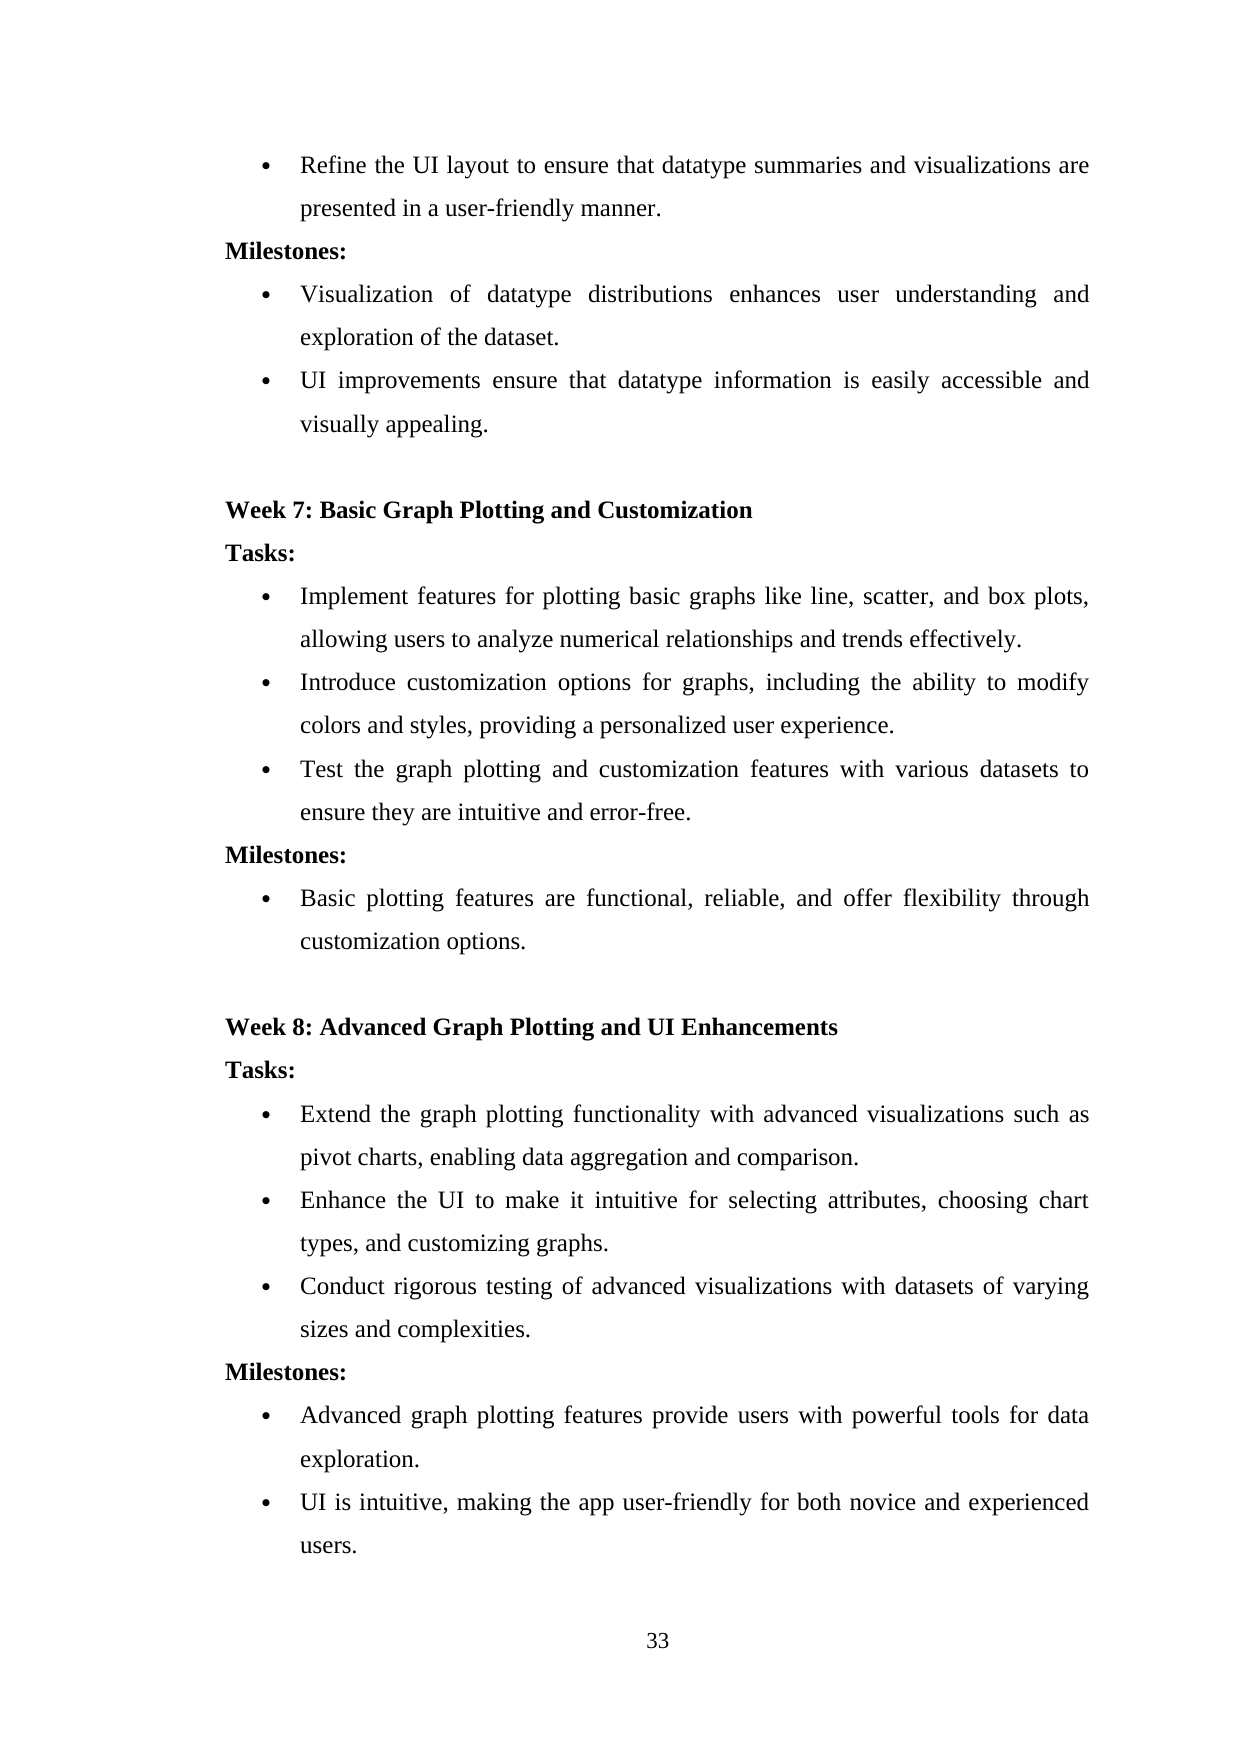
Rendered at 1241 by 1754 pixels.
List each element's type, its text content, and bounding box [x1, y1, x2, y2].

text Week 7: Basic Graph Plotting and Customization [225, 495, 1090, 524]
list Basic plotting features are functional, reliable, and offer flexibility through customization options. [262, 883, 1090, 955]
list Conduct rigorous testing of advanced visualizations with datasets of varying sizes and complexities. [262, 1271, 1090, 1343]
text Tasks: [225, 538, 1090, 567]
list Test the graph plotting and customization features with various datasets to ensure they are intuitive and error-free. [262, 754, 1090, 826]
text Week 8: Advanced Graph Plotting and UI Enhancements [225, 1012, 1090, 1041]
list Extend the graph plotting functionality with advanced visualizations such as pivot charts, enabling data aggregation and comparison. [262, 1099, 1090, 1171]
list UI improvements ensure that datatype information is easily accessible and visually appealing. [262, 366, 1090, 437]
list Visualization of datatype distributions enhances user understanding and exploration of the dataset. [262, 279, 1090, 351]
text Milestones: [225, 236, 1090, 265]
list Refine the UI layout to ensure that datatype summaries and visualizations are presented in a user-friendly manner. [262, 150, 1090, 222]
list UI is intuitive, making the app user-friendly for both novice and experienced users. [262, 1487, 1090, 1559]
list Enhance the UI to make it intuitive for selecting attributes, choosing chart types, and customizing graphs. [262, 1185, 1090, 1257]
list Introduce customization options for graphs, including the ability to modify colors and styles, providing a personalized user experience. [262, 667, 1090, 739]
text Tasks: [225, 1056, 1090, 1084]
list Advanced graph plotting features provide users with powerful tools for data exploration. [262, 1401, 1090, 1472]
text Milestones: [225, 840, 1090, 869]
text Milestones: [225, 1357, 1090, 1386]
list Implement features for plotting basic graphs like line, scatter, and box plots, allowing users to analyze numerical relationships and trends effectively. [262, 581, 1090, 653]
